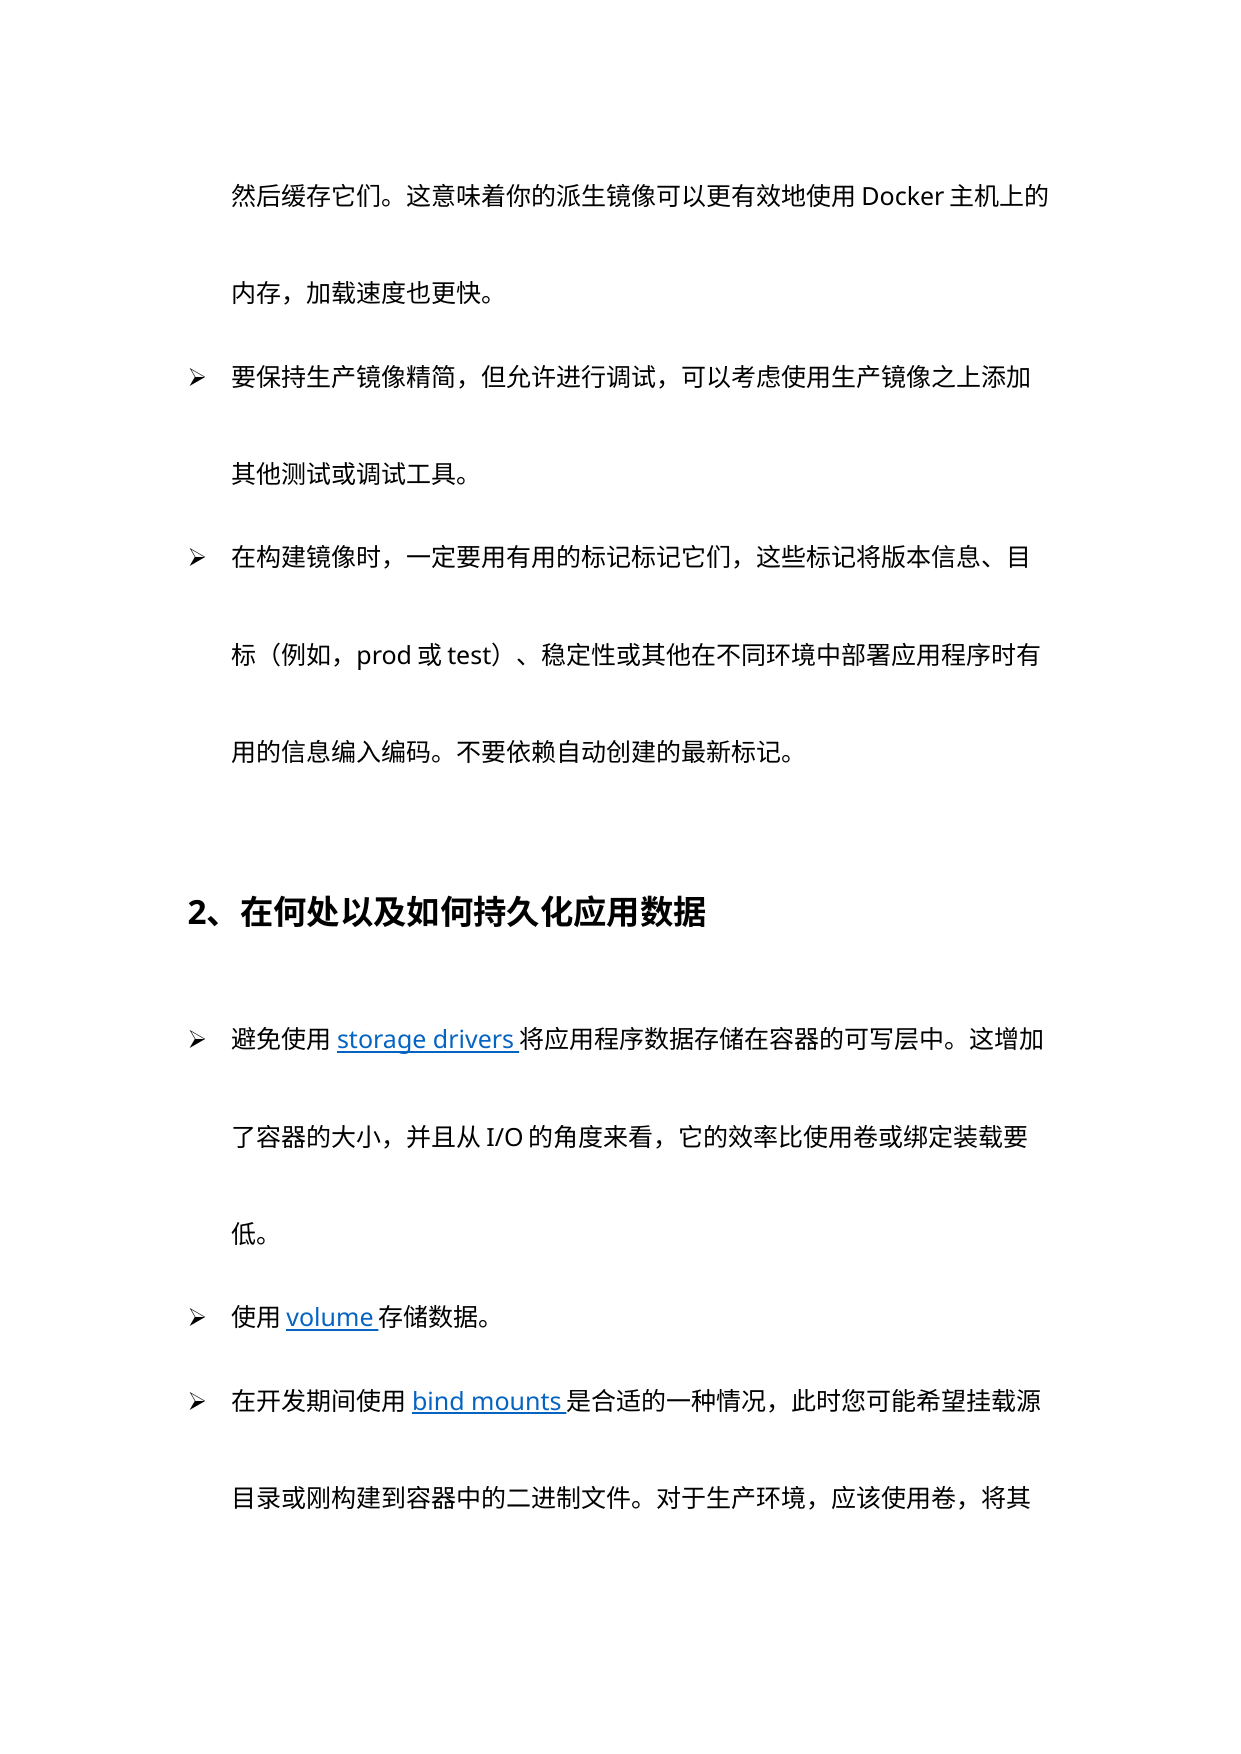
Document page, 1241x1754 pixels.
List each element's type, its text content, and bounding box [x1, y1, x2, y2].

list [187, 1367, 1053, 1529]
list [187, 162, 1053, 324]
list 要保持生产镜像精简，但允许进行调试，可以考虑使用生产镜像之上添加其他测试或调试工具。 [187, 343, 1053, 505]
list 使用volume存储数据。 [187, 1283, 1053, 1348]
subtitle 2、在何处以及如何持久化应用数据 [187, 878, 1053, 943]
list 避免使用 storage drivers将应用程序数据存储在容器的可写层中。这增加了容器的大小，并且从I/O的角度来看，它的效率比使用卷或绑定装载要低。 [187, 1005, 1053, 1265]
list 在构建镜像时，一定要用有用的标记标记它们，这些标记将版本信息、目标（例如，prod或test）、稳定性或其他在不同环境中部署应用程序时有用的信息编入编码。不要依赖自动创建的最新标记。 [187, 523, 1053, 783]
